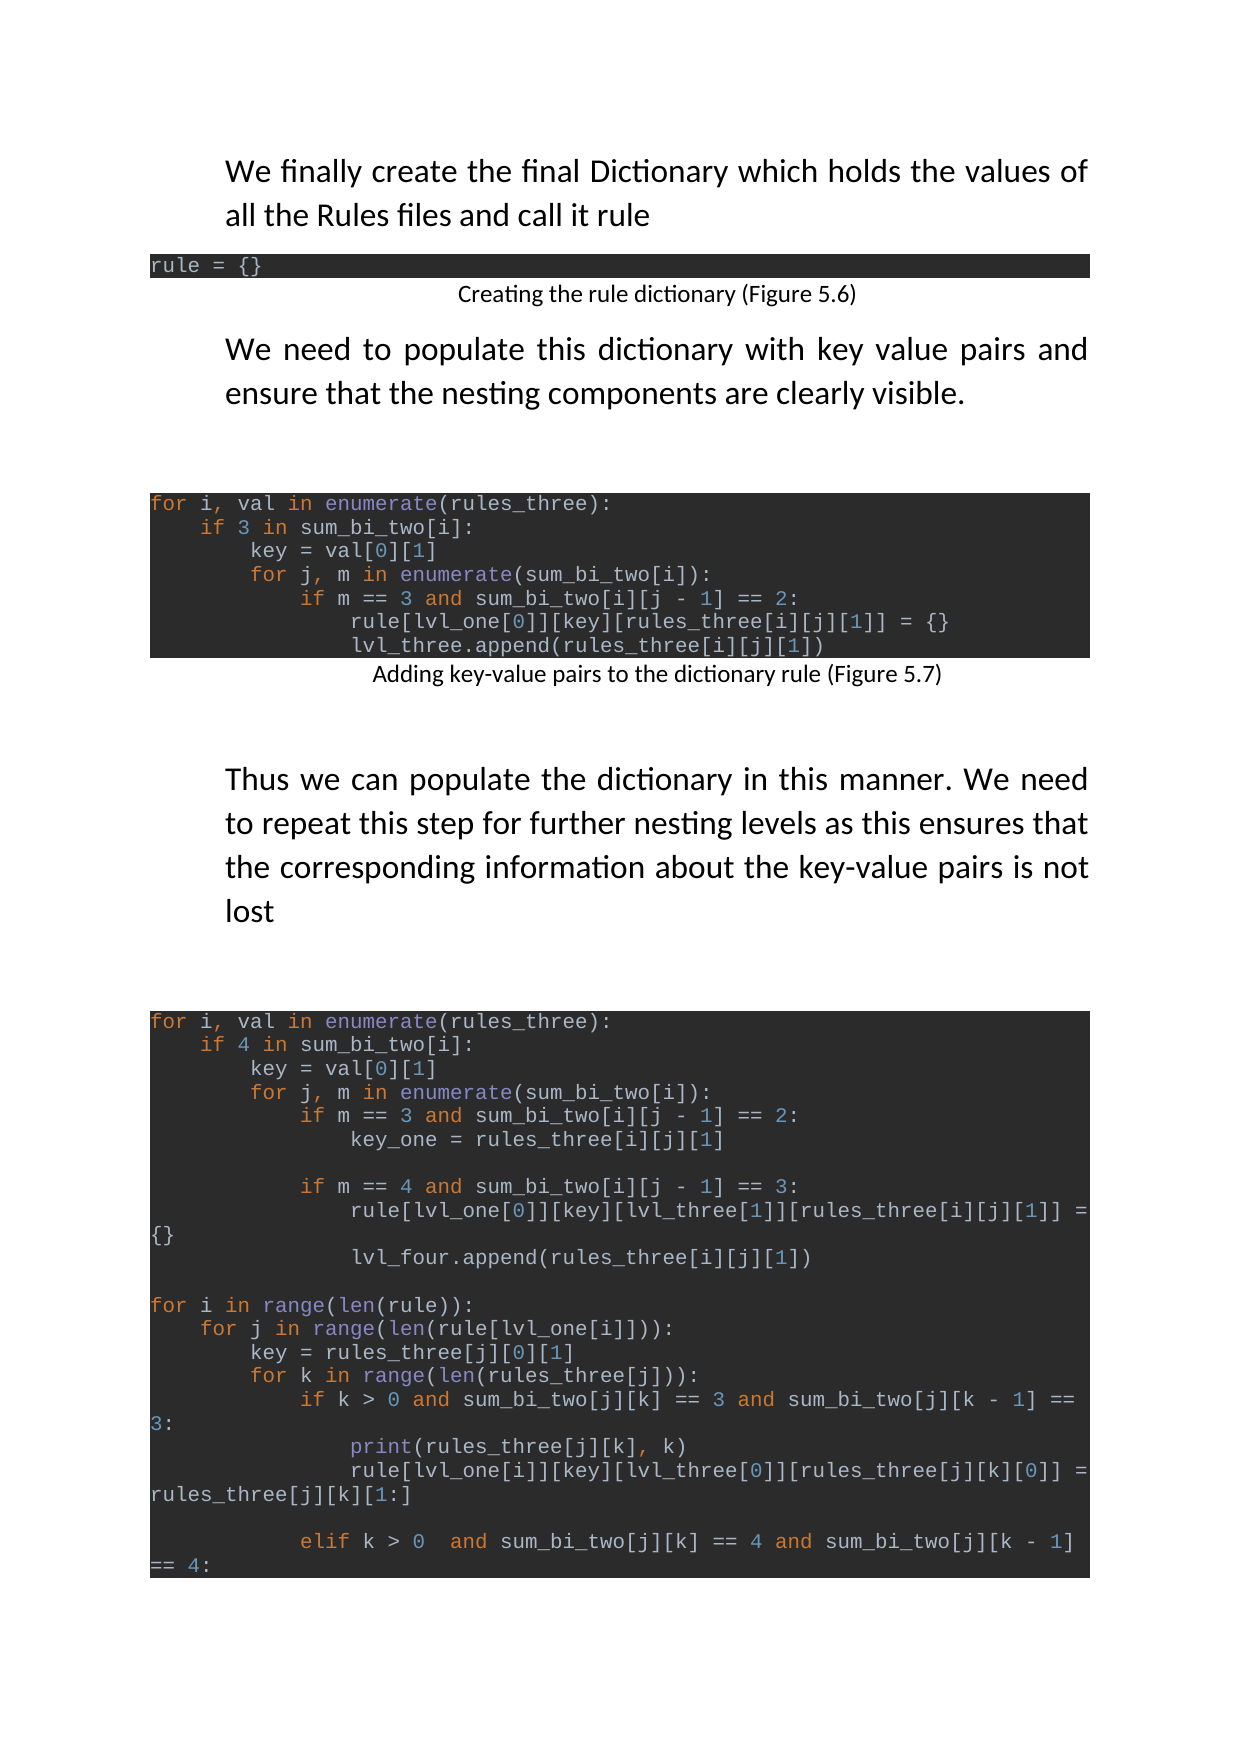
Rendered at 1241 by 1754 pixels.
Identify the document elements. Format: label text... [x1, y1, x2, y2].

text rule = {} [150, 254, 1090, 278]
text Adding key-value pairs to the dictionary rule (Figure 5.7) [225, 658, 1090, 689]
text Creating the rule dictionary (Figure 5.6) [225, 278, 1090, 309]
text We finally create the final Dictionary which holds the values of all the Rules files and call it rule [225, 150, 1090, 235]
text Thus we can populate the dictionary in this manner. We need to repeat this step for further nesting levels as this ensures that the corresponding information about the key-value pairs is not lost [225, 758, 1090, 930]
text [150, 1294, 1090, 1578]
text We need to populate this dictionary with key value pairs and ensure that the nesting components are clearly visible. [225, 328, 1090, 412]
text for i, val in enumerate(rules_three): if 3 in sum_bi_two[i]: key = val[0][1] for j, m in enumerate(sum_bi_two[i]): if m == 3 and sum_bi_two[i][j - 1] == 2: rule[lvl_one[0]][key][rules_three[i][j][1]] = {} lvl_three.append(rules_three[i][j][1]) [150, 493, 1090, 658]
text for i, val in enumerate(rules_three): if 4 in sum_bi_two[i]: key = val[0][1] for j, m in enumerate(sum_bi_two[i]): if m == 3 and sum_bi_two[i][j - 1] == 2: key_one = rules_three[i][j][1] if m == 4 and sum_bi_two[i][j - 1] == 3: rule[lvl_one[0]][key][lvl_three[1]][rules_three[i][j][1]] = {} lvl_four.append(rules_three[i][j][1]) [150, 1011, 1090, 1271]
